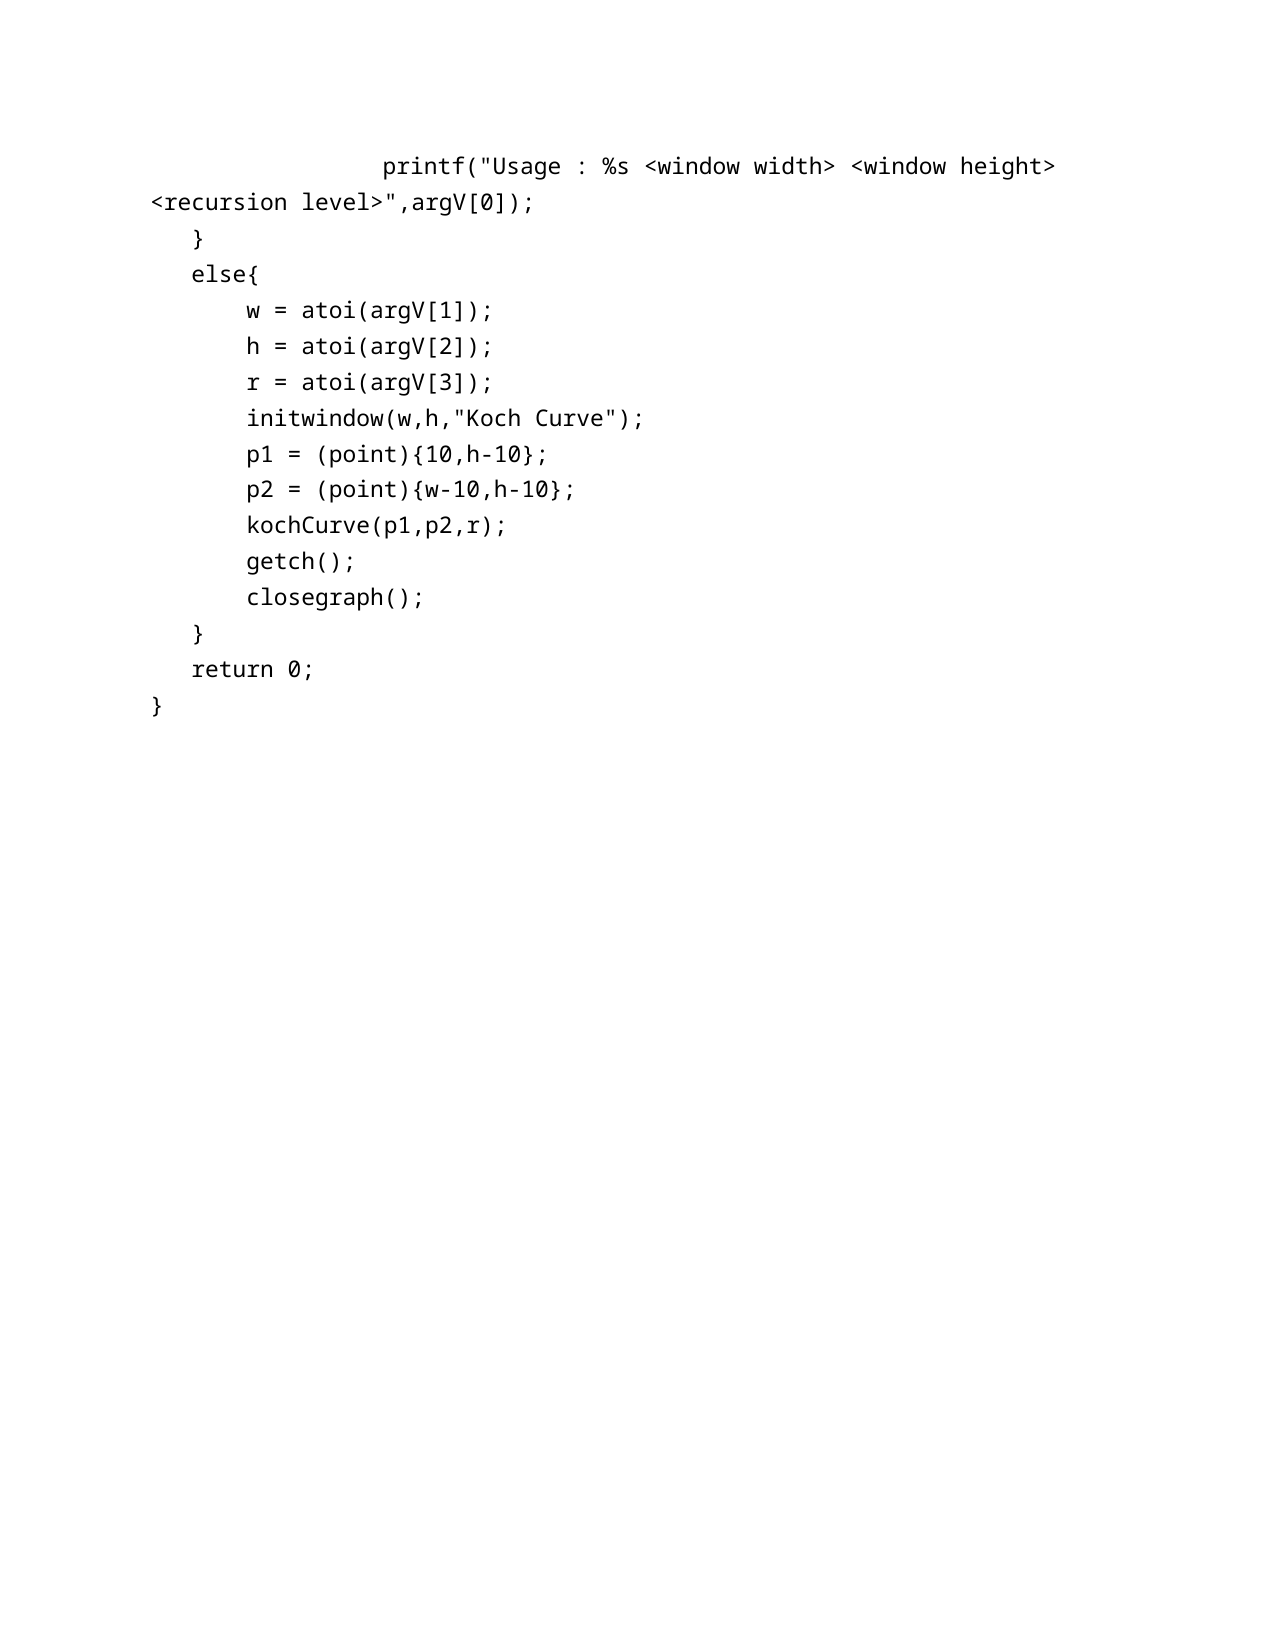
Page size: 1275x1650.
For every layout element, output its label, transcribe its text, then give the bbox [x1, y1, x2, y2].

text h = atoi(argV[2]); [150, 330, 1125, 361]
text initwindow(w,h,"Koch Curve"); [150, 402, 1125, 433]
text } [150, 222, 1125, 253]
text r = atoi(argV[3]); [150, 366, 1125, 397]
text p1 = (point){10,h-10}; [150, 437, 1125, 469]
text p2 = (point){w-10,h-10}; [150, 473, 1125, 505]
text else{ [150, 258, 1125, 289]
text w = atoi(argV[1]); [150, 294, 1125, 325]
text kochCurve(p1,p2,r); [150, 509, 1125, 541]
text } [150, 689, 1125, 720]
text getch(); [150, 545, 1125, 577]
text closegraph(); [150, 581, 1125, 612]
text printf("Usage : %s <window width> <window height> <recursion level>",argV[0]); [150, 150, 1125, 217]
text return 0; [150, 653, 1125, 684]
text } [150, 617, 1125, 648]
